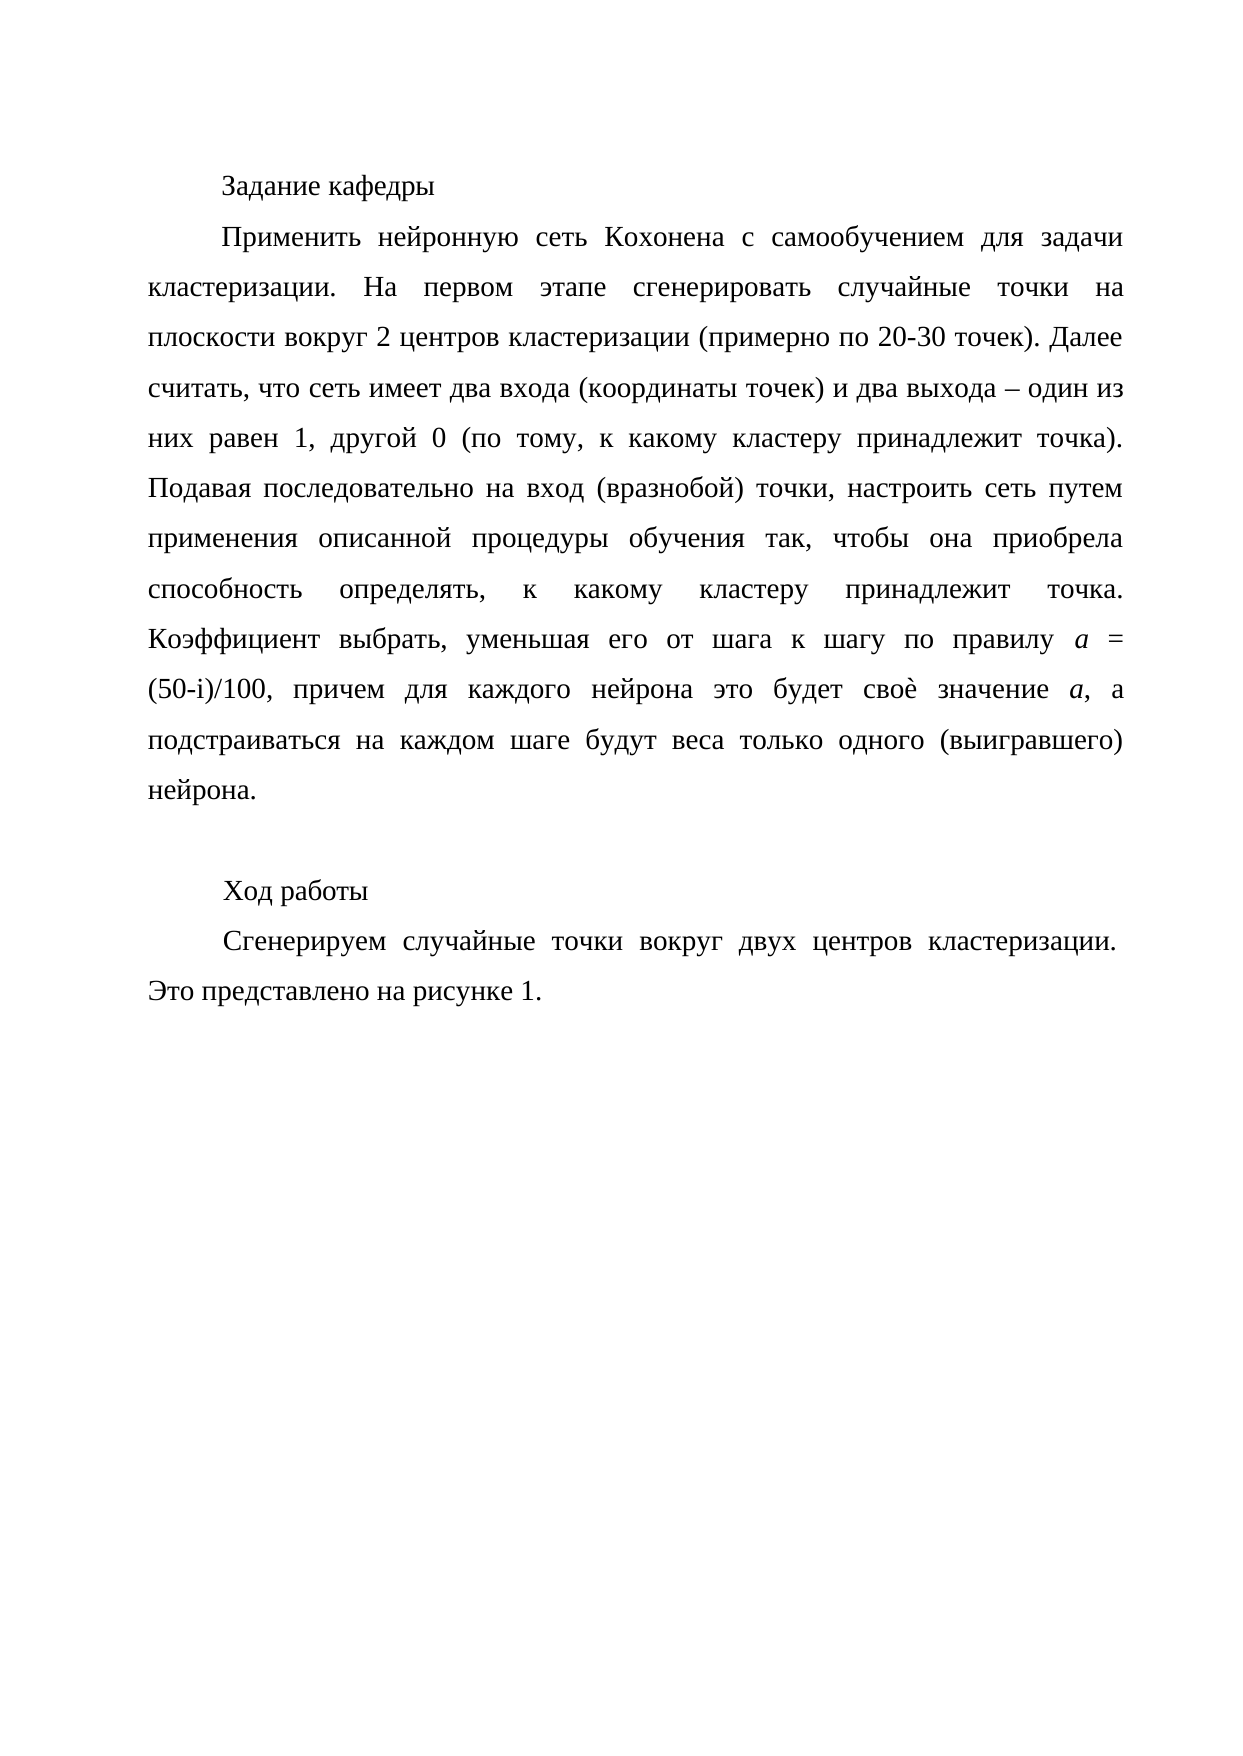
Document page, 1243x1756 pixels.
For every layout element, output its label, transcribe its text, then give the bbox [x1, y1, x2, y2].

text Задание кафедры [221, 168, 1149, 202]
text Сгенерируем случайные точки вокруг двух центров кластеризации. Это представлено на рисунке 1. [148, 923, 1117, 1007]
text Применить нейронную сеть Кохонена с самообучением для задачи кластеризации. На первом этапе сгенерировать случайные точки на плоскости вокруг 2 центров кластеризации (примерно по 20-30 точек). Далее считать, что сеть имеет два входа (координаты точек) и два выхода – один из них равен 1, другой 0 (по тому, к какому кластеру принадлежит точка). Подавая последовательно на вход (вразнобой) точки, настроить сеть путем применения описанной процедуры обучения так, чтобы она приобрела способность определять, к какому кластеру принадлежит точка. Коэффициент выбрать, уменьшая его от шага к шагу по правилу a = (50-i)/100, причем для каждого нейрона это будет своѐ значение a, а подстраиваться на каждом шаге будут веса только одного (выигравшего) нейрона. [148, 219, 1124, 806]
text Ход работы [223, 873, 1149, 906]
